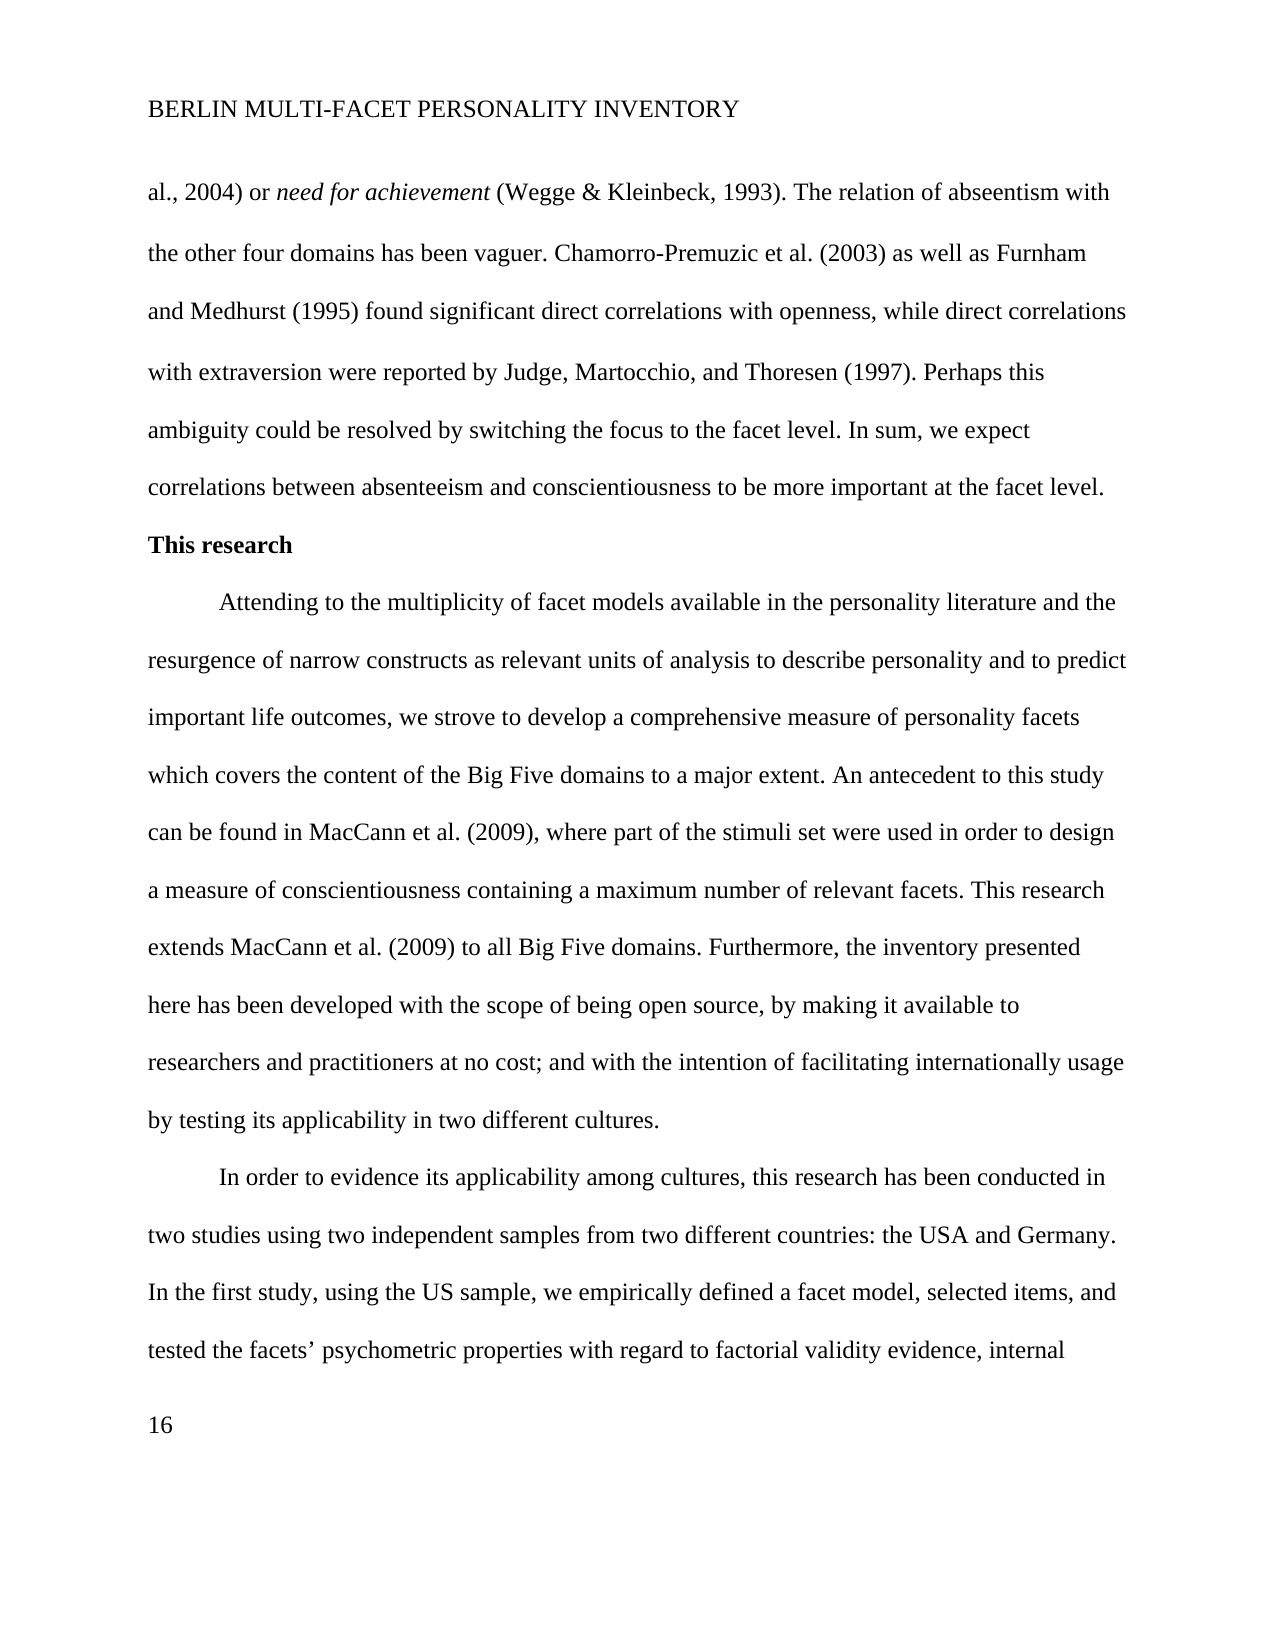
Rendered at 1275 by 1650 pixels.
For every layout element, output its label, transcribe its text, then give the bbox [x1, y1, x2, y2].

subtitle This research [148, 530, 1127, 559]
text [148, 176, 1127, 501]
text Attending to the multiplicity of facet models available in the personality literature and the resurgence of narrow constructs as relevant units of analysis to describe personality and to predict important life outcomes, we strove to develop a comprehensive measure of personality facets which covers the content of the Big Five domains to a major extent. An antecedent to this study can be found in MacCann et al. (2009), where part of the stimuli set were used in order to design a measure of conscientiousness containing a maximum number of relevant facets. This research extends MacCann et al. (2009) to all Big Five domains. Furthermore, the inventory presented here has been developed with the scope of being open source, by making it available to researchers and practitioners at no cost; and with the intention of facilitating internationally usage by testing its applicability in two different cultures. [148, 587, 1127, 1134]
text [148, 1162, 1127, 1364]
